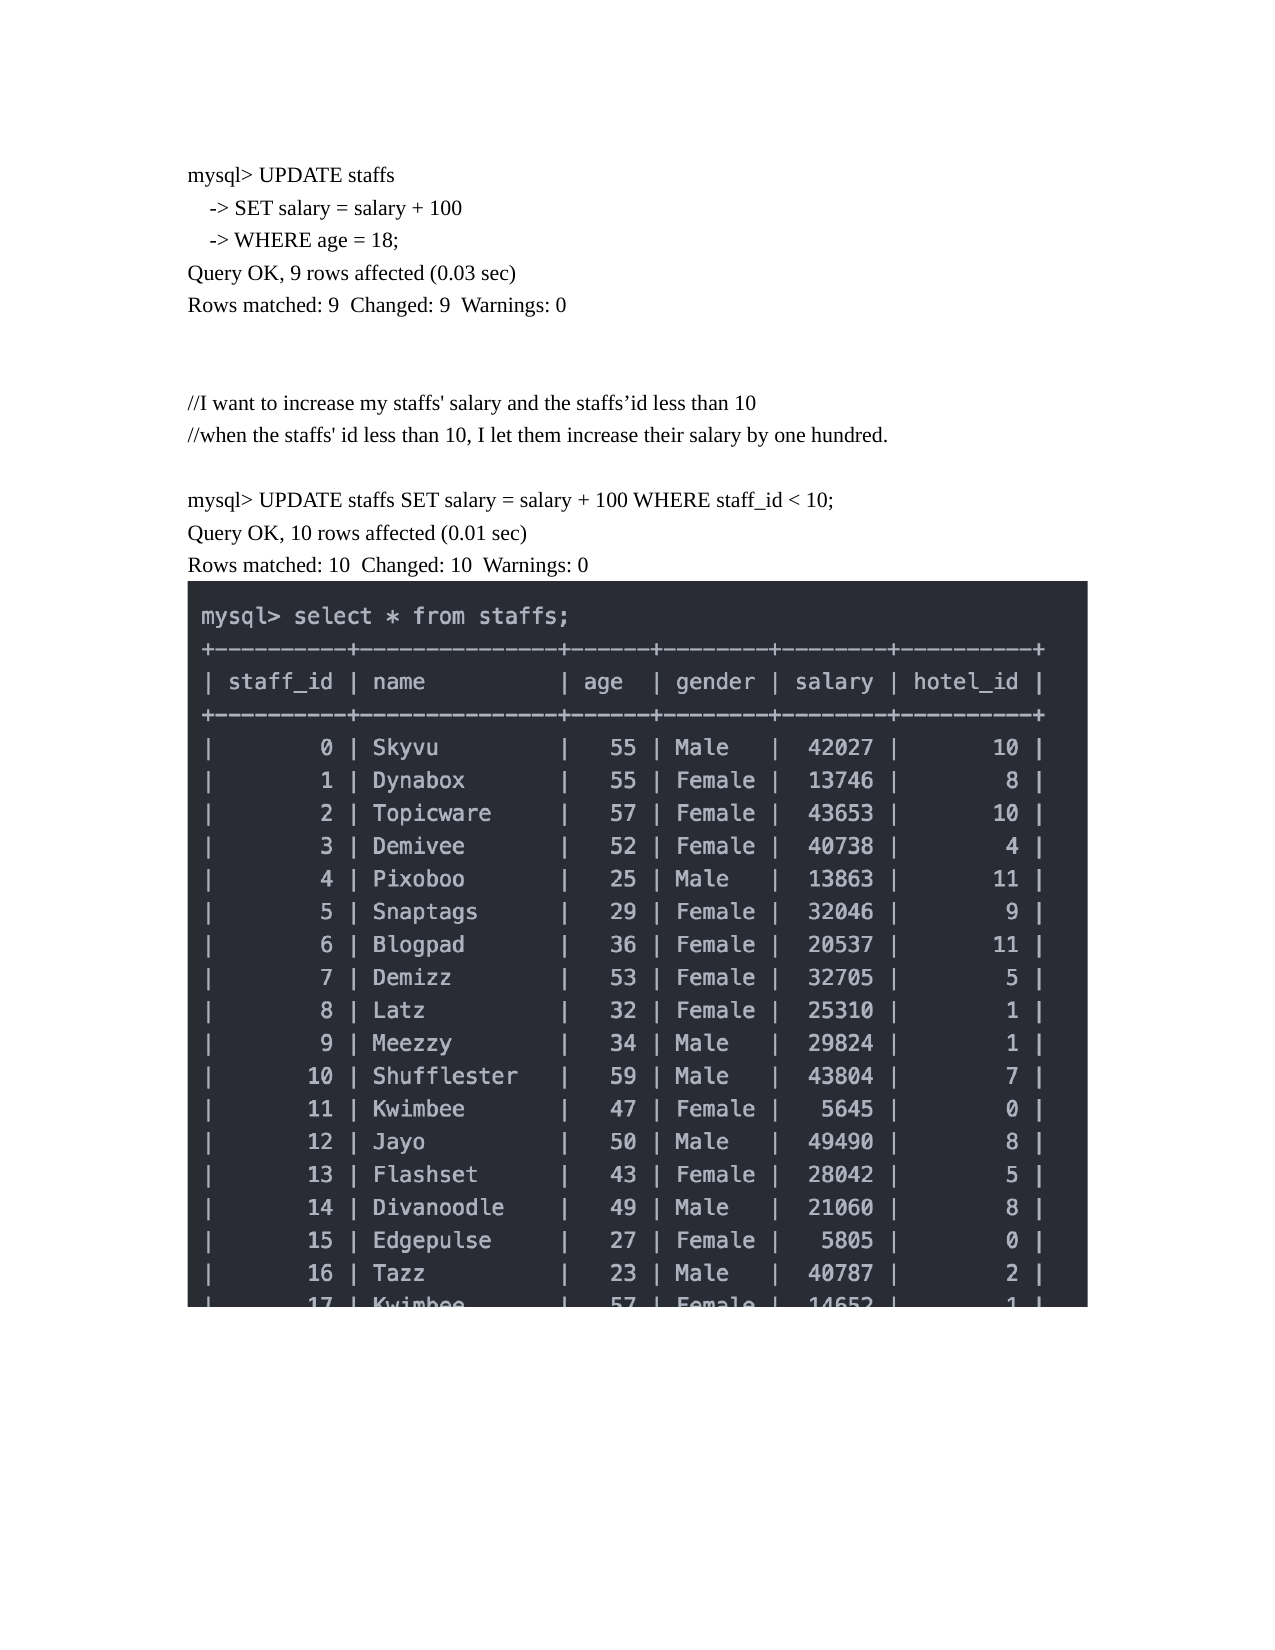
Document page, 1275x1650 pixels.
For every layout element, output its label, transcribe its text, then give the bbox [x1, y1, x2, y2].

text mysql> UPDATE staffs SET salary = salary + 100 WHERE staff_id < 10; [187, 484, 1087, 516]
text mysql> UPDATE staffs [187, 159, 1087, 191]
text Rows matched: 10 Changed: 10 Warnings: 0 [187, 549, 1087, 581]
picture [187, 581, 1088, 1307]
text //I want to increase my staffs' salary and the staffs’id less than 10 [187, 386, 1087, 419]
text //when the staffs' id less than 10, I let them increase their salary by one hundred. [187, 419, 1087, 451]
text -> WHERE age = 18; [187, 224, 1087, 256]
text Rows matched: 9 Changed: 9 Warnings: 0 [187, 289, 1087, 321]
text -> SET salary = salary + 100 [187, 191, 1087, 224]
text Query OK, 10 rows affected (0.01 sec) [187, 516, 1087, 549]
text Query OK, 9 rows affected (0.03 sec) [187, 256, 1087, 289]
